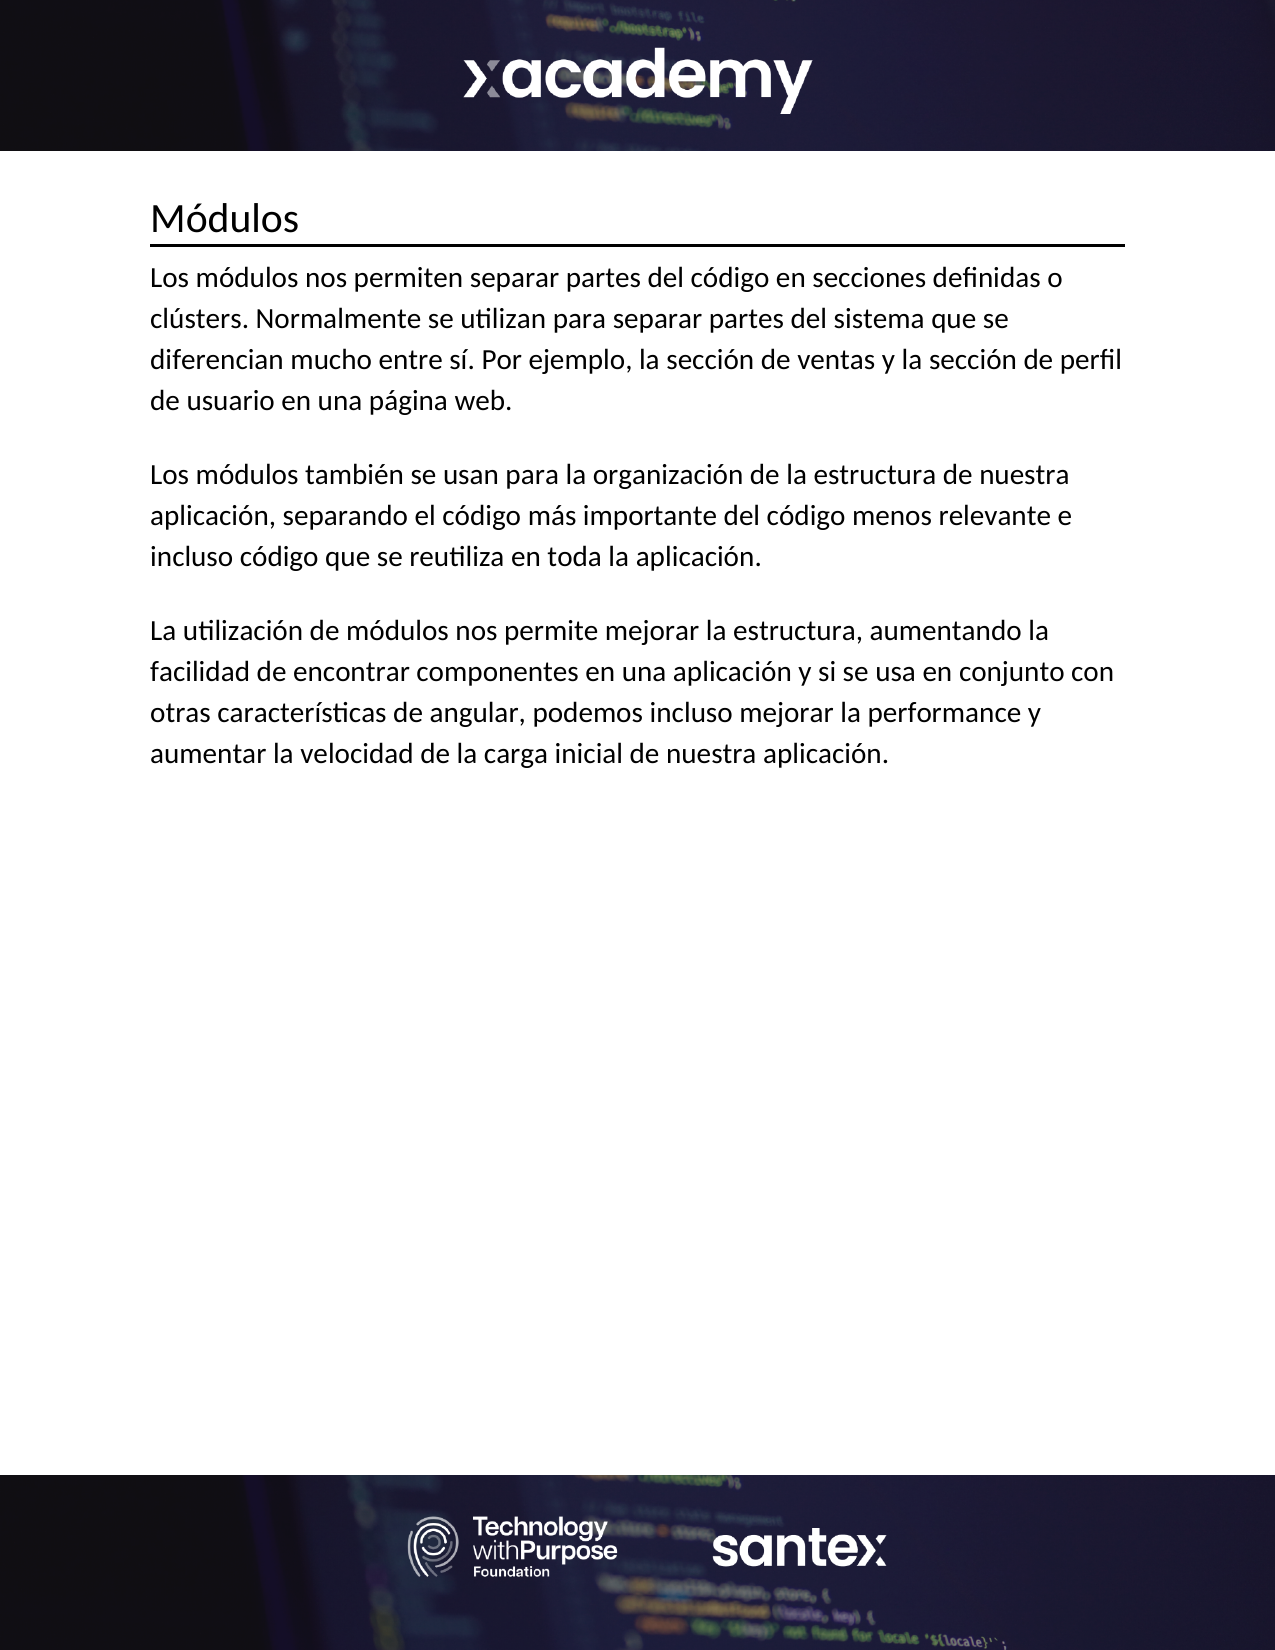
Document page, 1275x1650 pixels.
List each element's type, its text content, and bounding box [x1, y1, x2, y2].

text La utilización de módulos nos permite mejorar la estructura, aumentando la facilidad de encontrar componentes en una aplicación y si se usa en conjunto con otras características de angular, podemos incluso mejorar la performance y aumentar la velocidad de la carga inicial de nuestra aplicación. [150, 612, 1125, 771]
picture [0, 1475, 1275, 1650]
subtitle Módulos [150, 192, 1125, 244]
text Los módulos nos permiten separar partes del código en secciones definidas o clústers. Normalmente se utilizan para separar partes del sistema que se diferencian mucho entre sí. Por ejemplo, la sección de ventas y la sección de perfil de usuario en una página web. [150, 259, 1125, 418]
picture [0, 0, 1275, 151]
text Los módulos también se usan para la organización de la estructura de nuestra aplicación, separando el código más importante del código menos relevante e incluso código que se reutiliza en toda la aplicación. [150, 456, 1125, 574]
